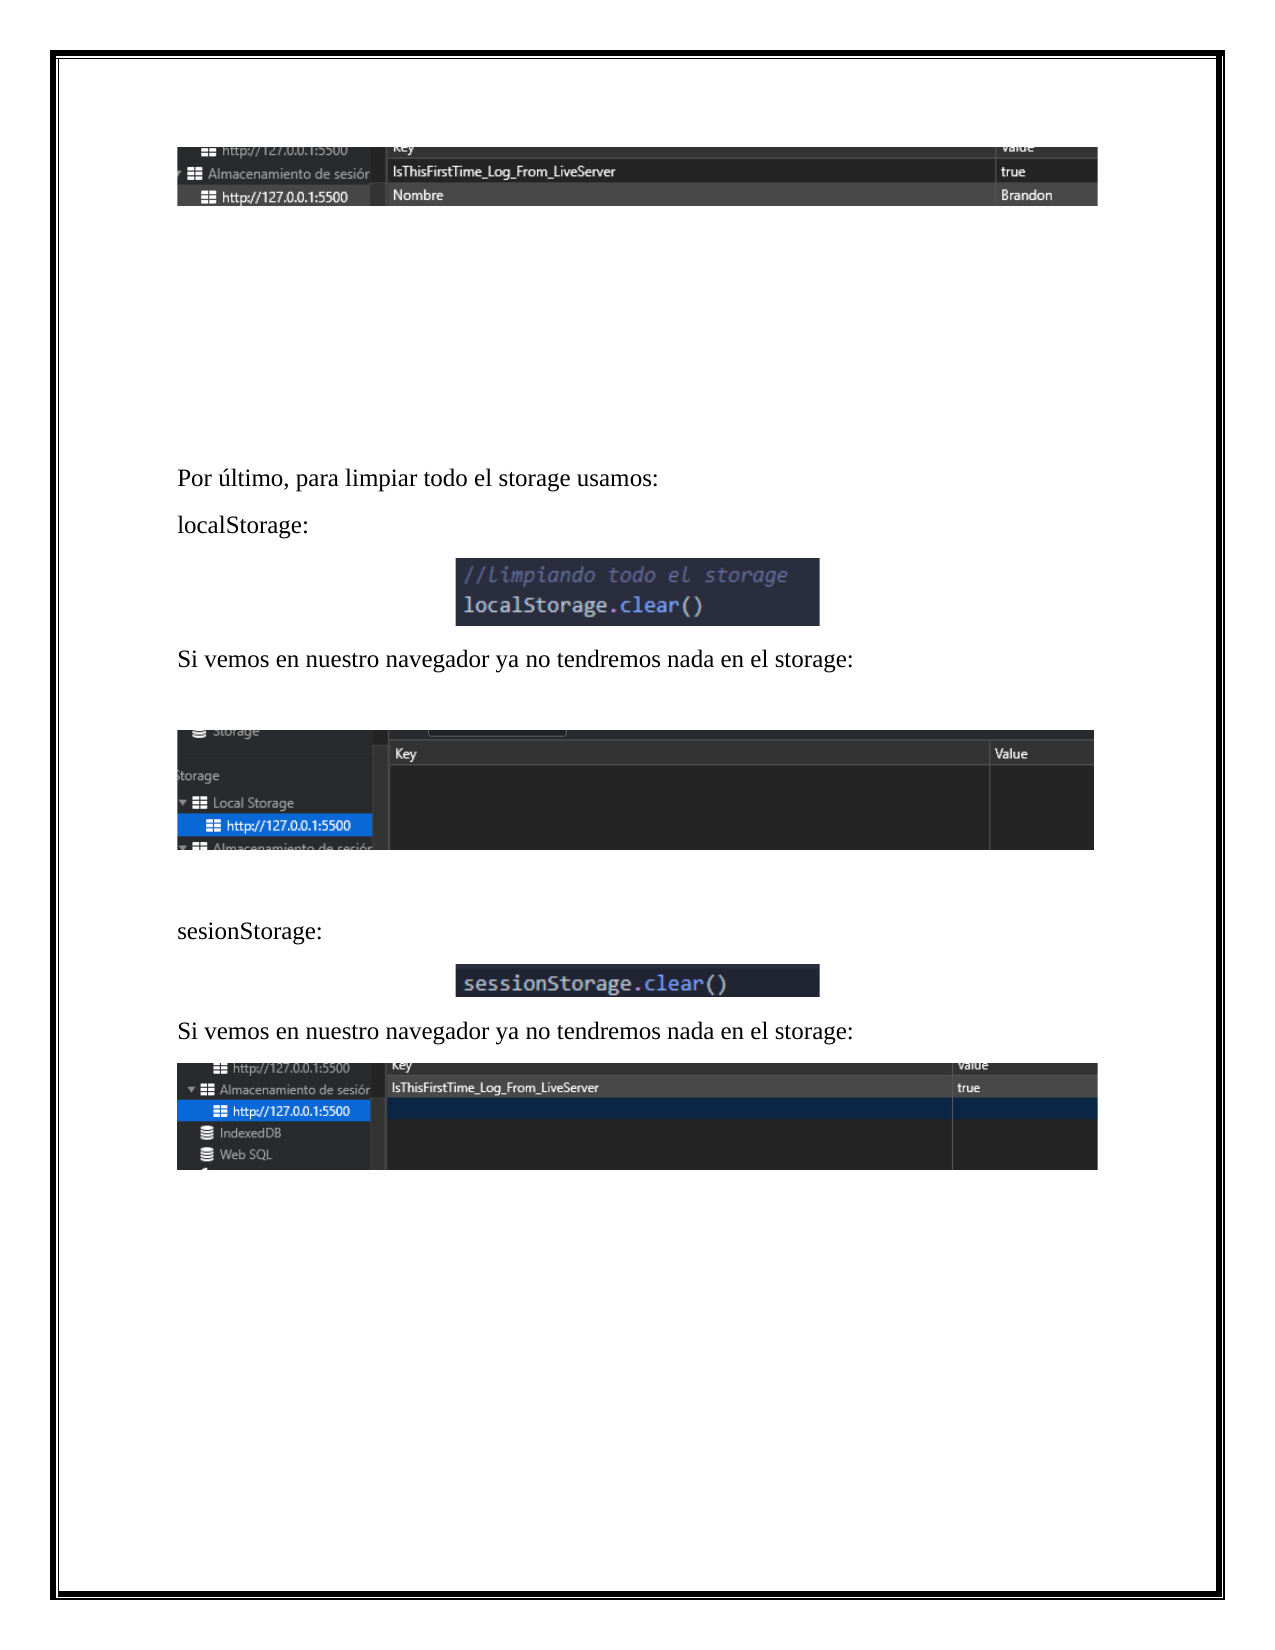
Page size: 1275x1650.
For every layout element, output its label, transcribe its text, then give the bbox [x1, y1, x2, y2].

text Por último, para limpiar todo el storage usamos: [177, 463, 1098, 491]
text localStorage: [177, 510, 1098, 539]
text Si vemos en nuestro navegador ya no tendremos nada en el storage: [177, 1016, 1098, 1044]
text sesionStorage: [177, 916, 1098, 945]
text Si vemos en nuestro navegador ya no tendremos nada en el storage: [177, 644, 1098, 673]
